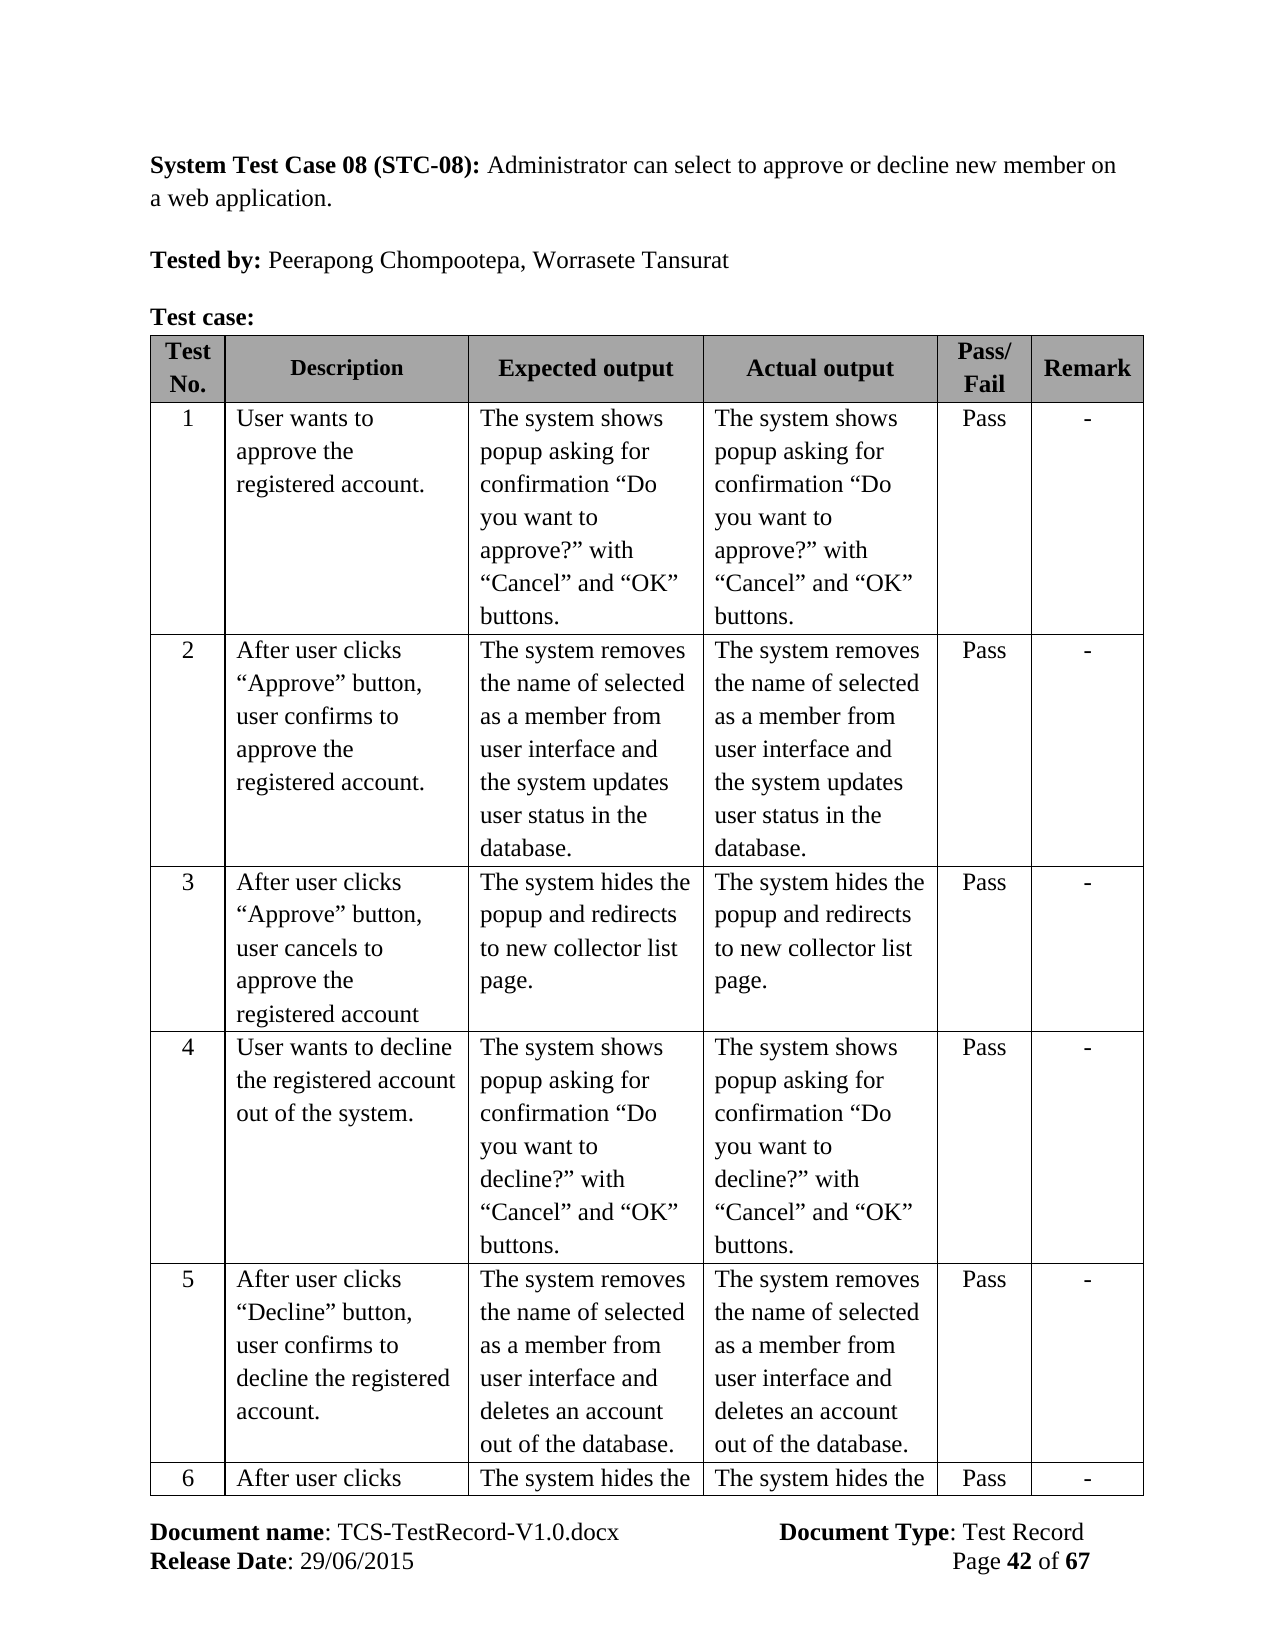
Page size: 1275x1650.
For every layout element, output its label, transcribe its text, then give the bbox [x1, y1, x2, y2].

table_header Actual output [704, 336, 937, 402]
table_cell Pass [938, 1264, 1031, 1462]
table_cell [704, 1463, 937, 1495]
table_cell 4 [151, 1032, 224, 1263]
table_cell Pass [938, 867, 1031, 1031]
table_cell - [1032, 1463, 1143, 1495]
table_cell Pass [938, 635, 1031, 866]
table_cell The system shows popup asking for confirmation “Do you want to decline?” with “Cancel” and “OK” buttons. [469, 1032, 703, 1263]
table_cell User wants to approve the registered account. [226, 403, 468, 634]
table_cell 1 [151, 403, 224, 634]
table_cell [226, 1463, 468, 1495]
table_header Remark [1032, 336, 1143, 402]
table_cell The system removes the name of selected as a member from user interface and the system updates user status in the database. [704, 635, 937, 866]
table_header Test No. [151, 336, 224, 402]
table_cell Pass [938, 403, 1031, 634]
table_cell The system hides the popup and redirects to new collector list page. [469, 867, 703, 1031]
text Tested by: Peerapong Chompootepa, Worrasete Tansurat [150, 245, 1125, 273]
table_cell After user clicks “Approve” button, user confirms to approve the registered account. [226, 635, 468, 866]
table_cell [469, 1463, 703, 1495]
table_cell Pass [938, 1463, 1031, 1495]
table_cell Pass [938, 1032, 1031, 1263]
table_cell After user clicks “Decline” button, user confirms to decline the registered account. [226, 1264, 468, 1462]
table_cell - [1032, 1264, 1143, 1462]
text Test case: [150, 302, 1125, 331]
table_cell 5 [151, 1264, 224, 1462]
table_header Pass/ Fail [938, 336, 1031, 402]
table_cell The system shows popup asking for confirmation “Do you want to approve?” with “Cancel” and “OK” buttons. [469, 403, 703, 634]
table_cell 6 [151, 1463, 224, 1495]
table_cell The system removes the name of selected as a member from user interface and deletes an account out of the database. [469, 1264, 703, 1462]
table_header Expected output [469, 336, 703, 402]
table_cell 2 [151, 635, 224, 866]
table_cell - [1032, 635, 1143, 866]
table_cell The system shows popup asking for confirmation “Do you want to decline?” with “Cancel” and “OK” buttons. [704, 1032, 937, 1263]
table_cell After user clicks “Approve” button, user cancels to approve the registered account [226, 867, 468, 1031]
table_cell - [1032, 867, 1143, 1031]
table_header Description [226, 336, 468, 402]
table_cell 3 [151, 867, 224, 1031]
table_cell The system hides the popup and redirects to new collector list page. [704, 867, 937, 1031]
table_cell - [1032, 403, 1143, 634]
text System Test Case 08 (STC-08): Administrator can select to approve or decline new member on a web application. [150, 150, 1125, 212]
table_cell The system removes the name of selected as a member from user interface and the system updates user status in the database. [469, 635, 703, 866]
table_cell The system removes the name of selected as a member from user interface and deletes an account out of the database. [704, 1264, 937, 1462]
table_cell User wants to decline the registered account out of the system. [226, 1032, 468, 1263]
table_cell - [1032, 1032, 1143, 1263]
table_cell The system shows popup asking for confirmation “Do you want to approve?” with “Cancel” and “OK” buttons. [704, 403, 937, 634]
